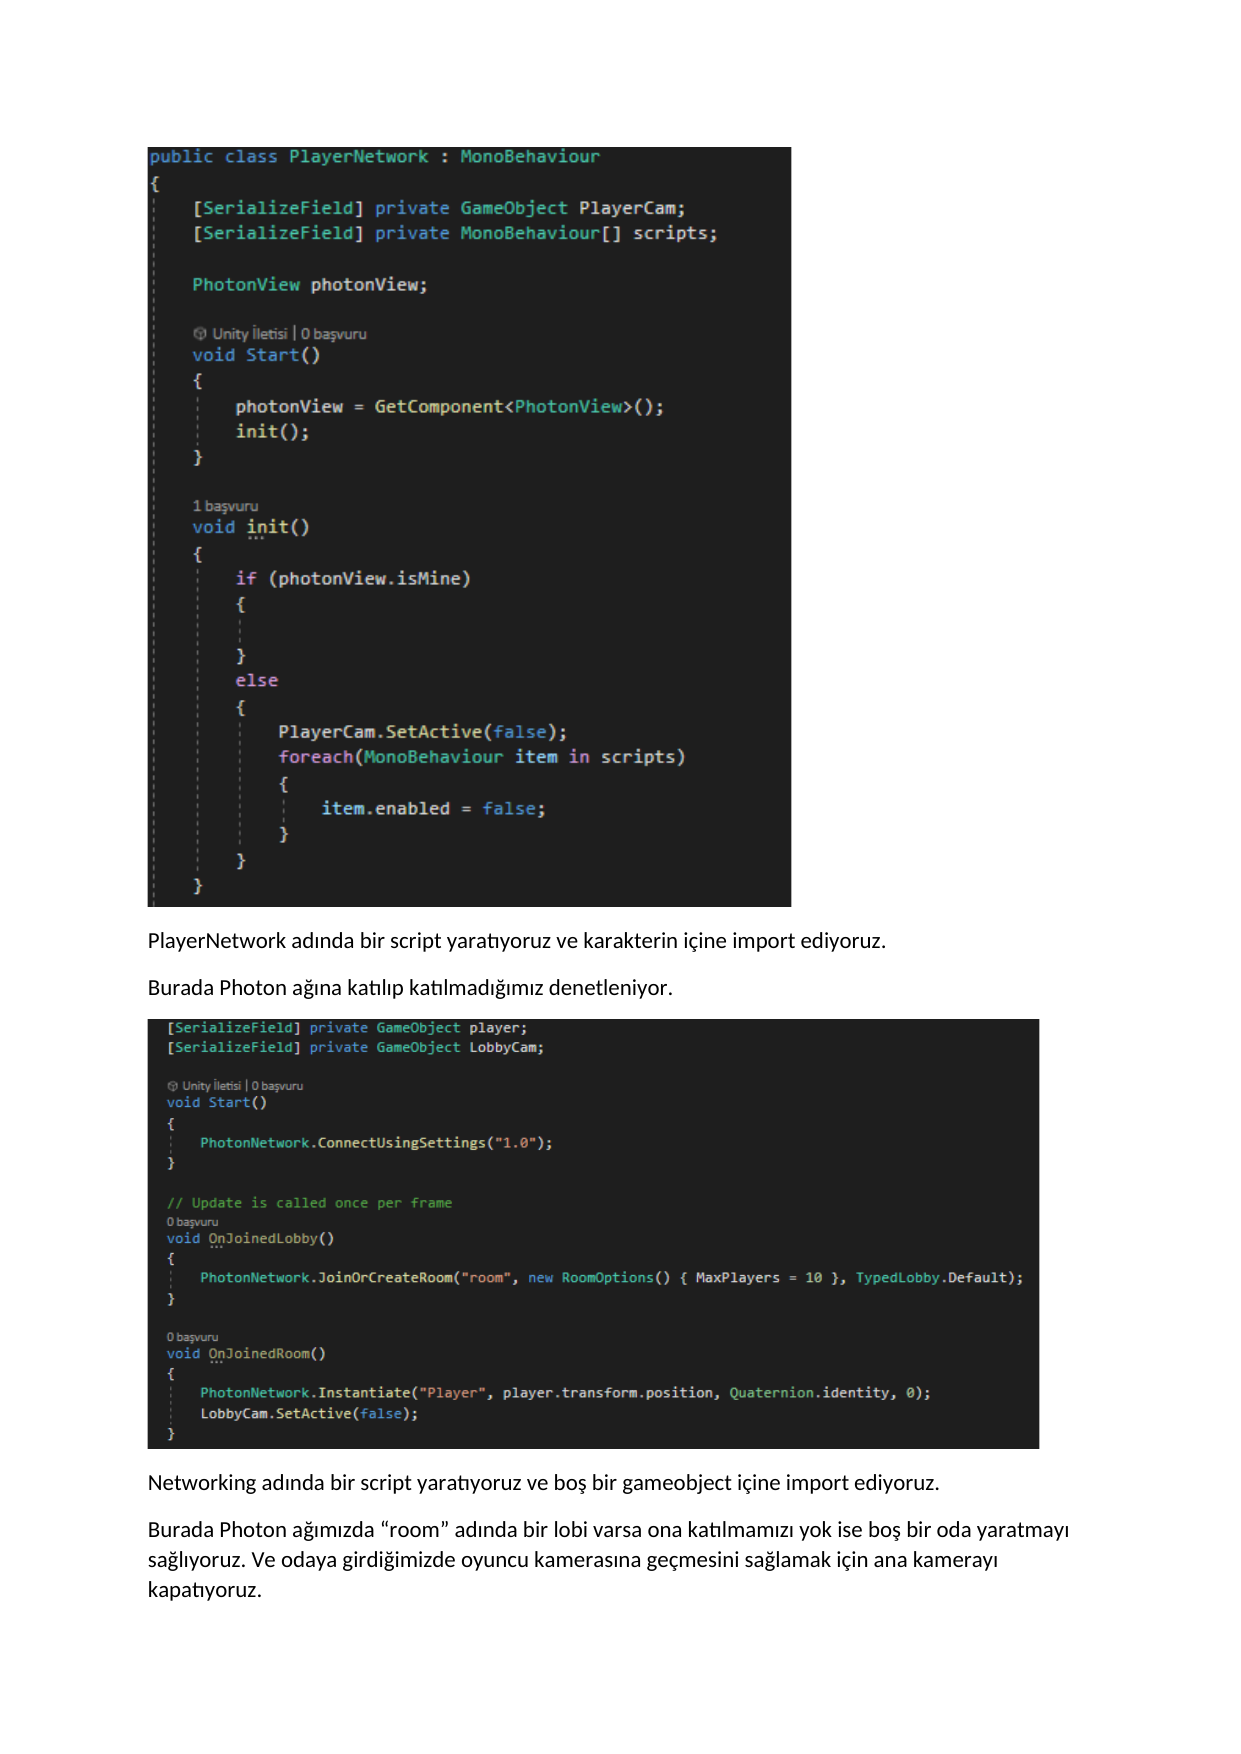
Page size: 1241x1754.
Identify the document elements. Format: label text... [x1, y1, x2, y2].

text PlayerNetwork adında bir script yaratıyoruz ve karakterin içine import ediyoruz. [148, 926, 1093, 954]
picture [147, 147, 792, 907]
picture [147, 1019, 1040, 1449]
text Burada Photon ağımızda “room” adında bir lobi varsa ona katılmamızı yok ise boş bir oda yaratmayı sağlıyoruz. Ve odaya girdiğimizde oyuncu kamerasına geçmesini sağlamak için ana kamerayı kapatıyoruz. [148, 1515, 1093, 1603]
text Burada Photon ağına katılıp katılmadığımız denetleniyor. [148, 973, 1093, 1001]
text Networking adında bir script yaratıyoruz ve boş bir gameobject içine import ediyoruz. [148, 1468, 1093, 1496]
